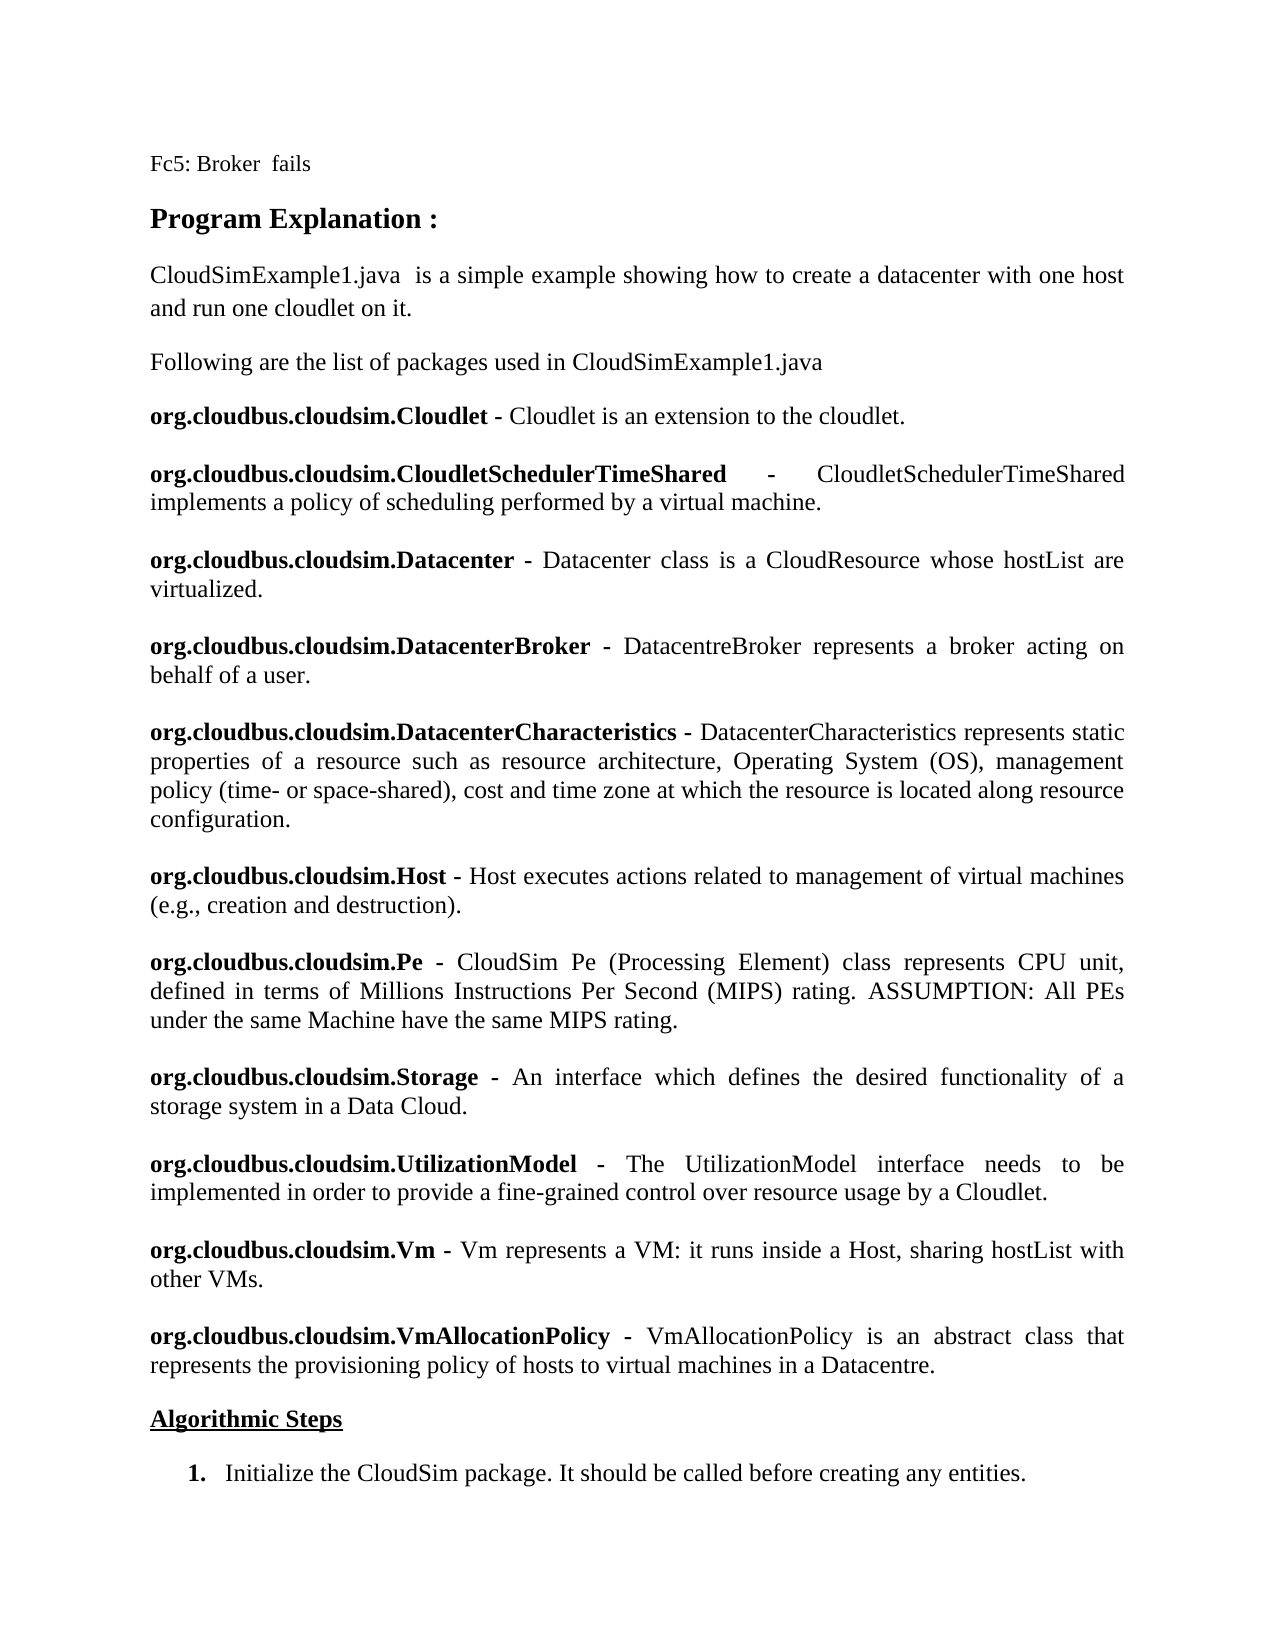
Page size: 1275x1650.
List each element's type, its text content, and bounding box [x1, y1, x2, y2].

list Initialize the CloudSim package. It should be called before creating any entities. [187, 1458, 1125, 1487]
text org.cloudbus.cloudsim.UtilizationModel - The UtilizationModel interface needs to be implemented in order to provide a fine-grained control over resource usage by a Cloudlet. [150, 1149, 1125, 1206]
text org.cloudbus.cloudsim.Datacenter - Datacenter class is a CloudResource whose hostList are virtualized. [150, 545, 1125, 602]
text org.cloudbus.cloudsim.Host - Host executes actions related to management of virtual machines (e.g., creation and destruction). [150, 861, 1125, 919]
text org.cloudbus.cloudsim.Pe - CloudSim Pe (Processing Element) class represents CPU unit, defined in terms of Millions Instructions Per Second (MIPS) rating. ASSUMPTION: All PEs under the same Machine have the same MIPS rating. [150, 947, 1125, 1034]
text org.cloudbus.cloudsim.CloudletSchedulerTimeShared - CloudletSchedulerTimeShared implements a policy of scheduling performed by a virtual machine. [150, 459, 1125, 516]
text Fc5: Broker fails [150, 150, 1125, 176]
text org.cloudbus.cloudsim.DatacenterBroker - DatacentreBroker represents a broker acting on behalf of a user. [150, 631, 1125, 689]
text org.cloudbus.cloudsim.DatacenterCharacteristics - DatacenterCharacteristics represents static properties of a resource such as resource architecture, Operating System (OS), management policy (time- or space-shared), cost and time zone at which the resource is located along resource configuration. [150, 717, 1125, 832]
text Following are the list of packages used in CloudSimExample1.java [150, 347, 1125, 376]
text CloudSimExample1.java is a simple example showing how to create a datacenter with one host and run one cloudlet on it. [150, 260, 1125, 322]
text org.cloudbus.cloudsim.VmAllocationPolicy - VmAllocationPolicy is an abstract class that represents the provisioning policy of hosts to virtual machines in a Datacentre. [150, 1321, 1125, 1379]
text Algorithmic Steps [150, 1404, 1125, 1433]
text Program Explanation : [150, 201, 1125, 234]
text org.cloudbus.cloudsim.Cloudlet - Cloudlet is an extension to the cloudlet. [150, 401, 1125, 430]
text org.cloudbus.cloudsim.Vm - Vm represents a VM: it runs inside a Host, sharing hostList with other VMs. [150, 1235, 1125, 1292]
text org.cloudbus.cloudsim.Storage - An interface which defines the desired functionality of a storage system in a Data Cloud. [150, 1062, 1125, 1120]
